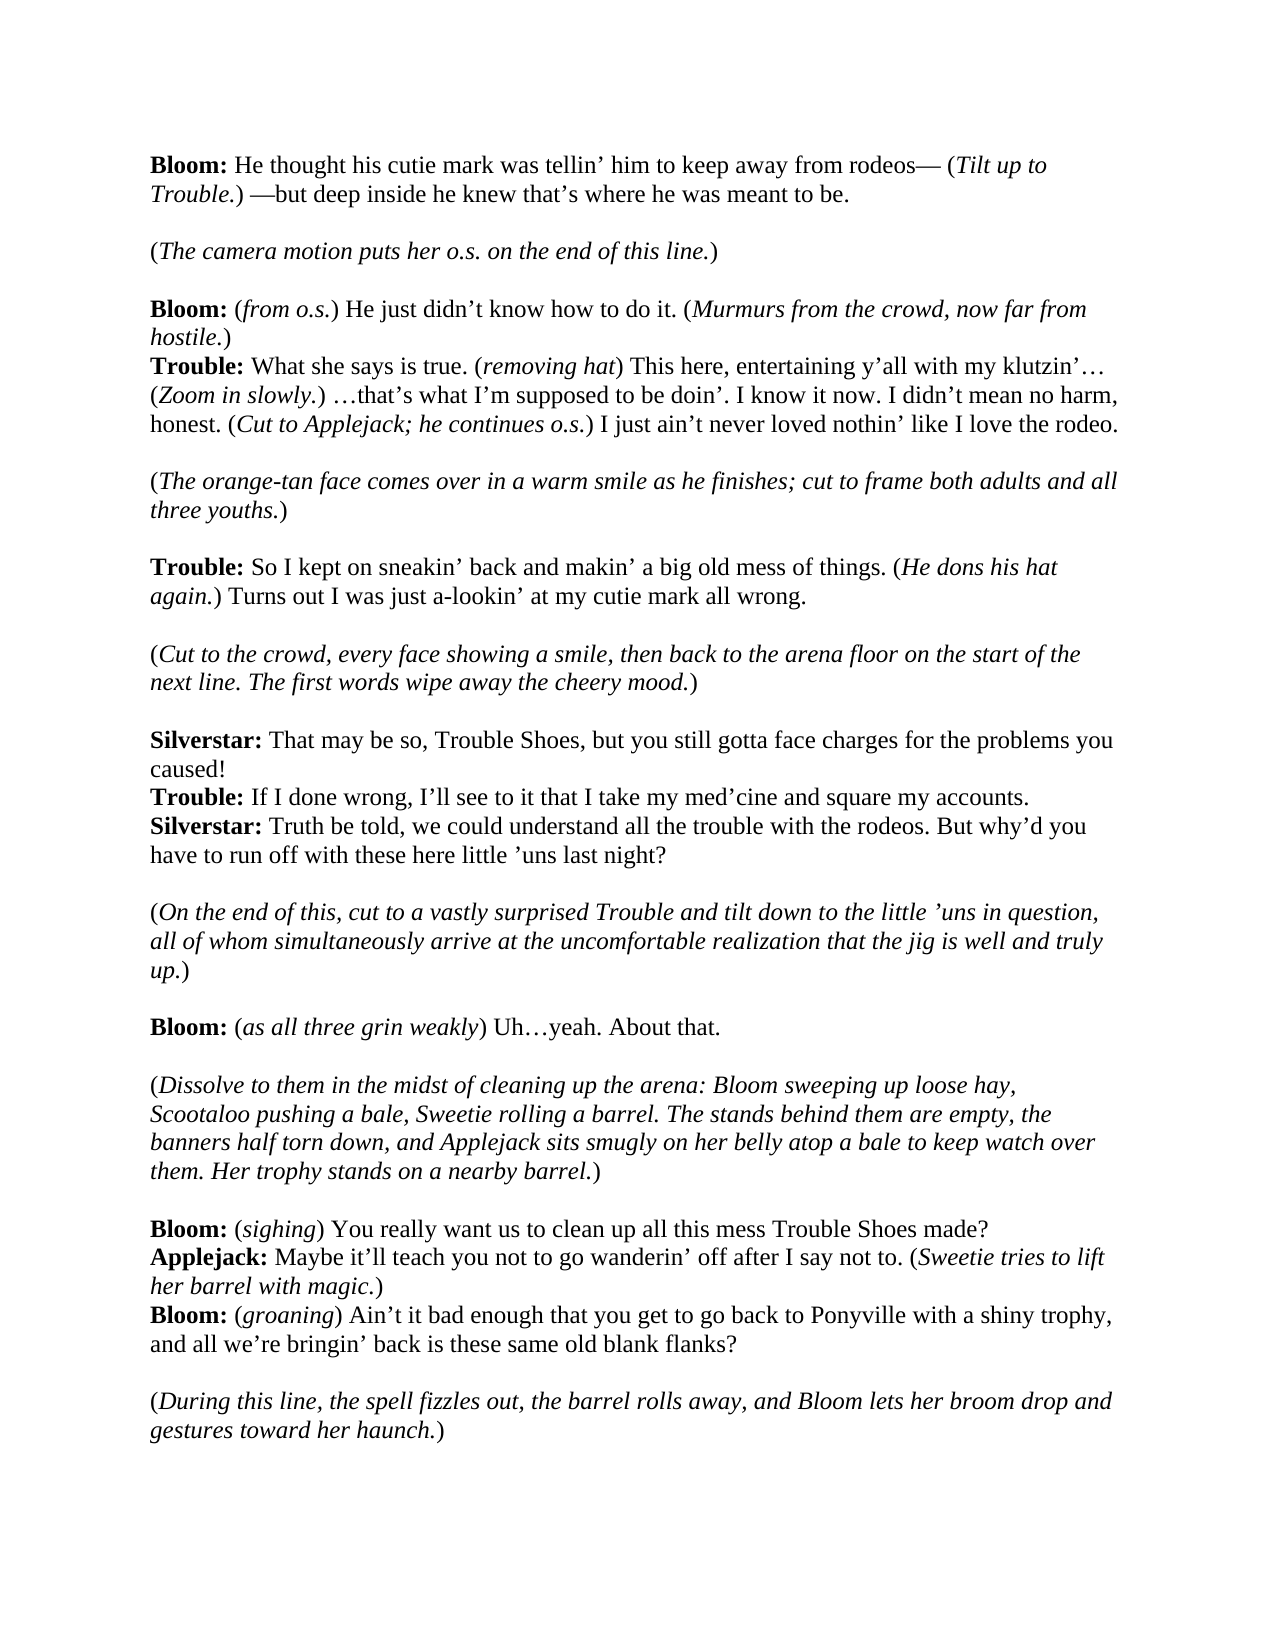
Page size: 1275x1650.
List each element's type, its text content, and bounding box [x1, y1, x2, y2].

text (The orange-tan face comes over in a warm smile as he finishes; cut to frame both adults and all three youths.) [150, 466, 1125, 524]
text (Dissolve to them in the midst of cleaning up the arena: Bloom sweeping up loose hay, Scootaloo pushing a bale, Sweetie rolling a barrel. The stands behind them are empty, the banners half torn down, and Applejack sits smugly on her belly atop a bale to keep watch over them. Her trophy stands on a nearby barrel.) [150, 1070, 1125, 1185]
text Bloom: (as all three grin weakly) Uh…yeah. About that. [150, 1012, 1125, 1041]
text Silverstar: That may be so, Trouble Shoes, but you still gotta face charges for the problems you caused! [150, 725, 1125, 782]
text Silverstar: Truth be told, we could understand all the trouble with the rodeos. But why’d you have to run off with these here little ’uns last night? [150, 811, 1125, 869]
text Trouble: What she says is true. (removing hat) This here, entertaining y’all with my klutzin’… (Zoom in slowly.) …that’s what I’m supposed to be doin’. I know it now. I didn’t mean no harm, honest. (Cut to Applejack; he continues o.s.) I just ain’t never loved nothin’ like I love the rodeo. [150, 351, 1125, 437]
text Applejack: Maybe it’ll teach you not to go wanderin’ off after I say not to. (Sweetie tries to lift her barrel with magic.) [150, 1242, 1125, 1300]
text Bloom: He thought his cutie mark was tellin’ him to keep away from rodeos— (Tilt up to Trouble.) —but deep inside he knew that’s where he was meant to be. [150, 150, 1125, 207]
text Bloom: (groaning) Ain’t it bad enough that you get to go back to Ponyville with a shiny trophy, and all we’re bringin’ back is these same old blank flanks? [150, 1300, 1125, 1357]
text (On the end of this, cut to a vastly surprised Trouble and tilt down to the little ’uns in question, all of whom simultaneously arrive at the uncomfortable realization that the jig is well and truly up.) [150, 897, 1125, 984]
text Trouble: So I kept on sneakin’ back and makin’ a big old mess of things. (He dons his hat again.) Turns out I was just a-lookin’ at my cutie mark all wrong. [150, 552, 1125, 610]
text Bloom: (sighing) You really want us to clean up all this mess Trouble Shoes made? [150, 1214, 1125, 1242]
text Trouble: If I done wrong, I’ll see to it that I take my med’cine and square my accounts. [150, 782, 1125, 811]
text (Cut to the crowd, every face showing a smile, then back to the arena floor on the start of the next line. The first words wipe away the cheery mood.) [150, 639, 1125, 696]
text (During this line, the spell fizzles out, the barrel rolls away, and Bloom lets her broom drop and gestures toward her haunch.) [150, 1386, 1125, 1444]
text (The camera motion puts her o.s. on the end of this line.) [150, 236, 1125, 265]
text Bloom: (from o.s.) He just didn’t know how to do it. (Murmurs from the crowd, now far from hostile.) [150, 294, 1125, 351]
